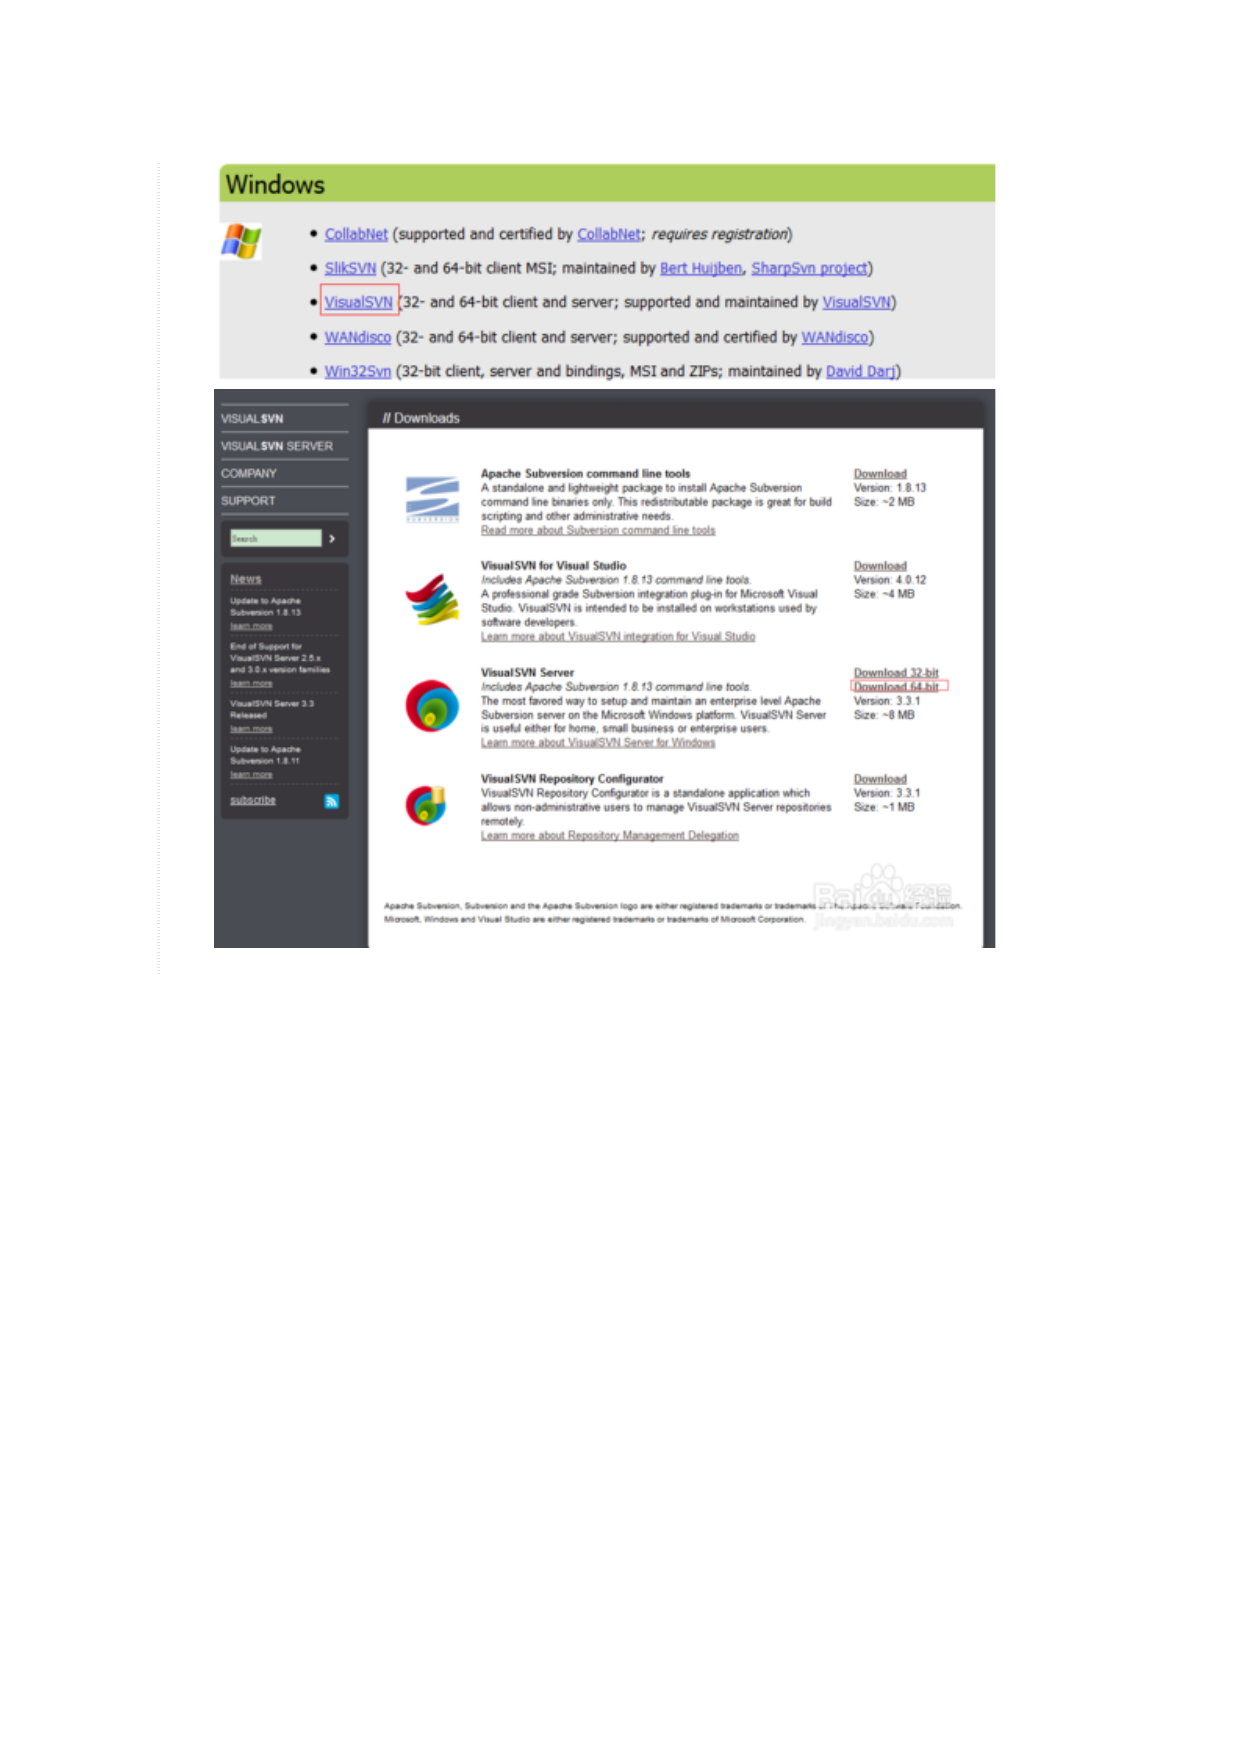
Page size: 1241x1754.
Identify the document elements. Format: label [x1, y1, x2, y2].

picture [214, 162, 996, 386]
picture [214, 389, 996, 948]
